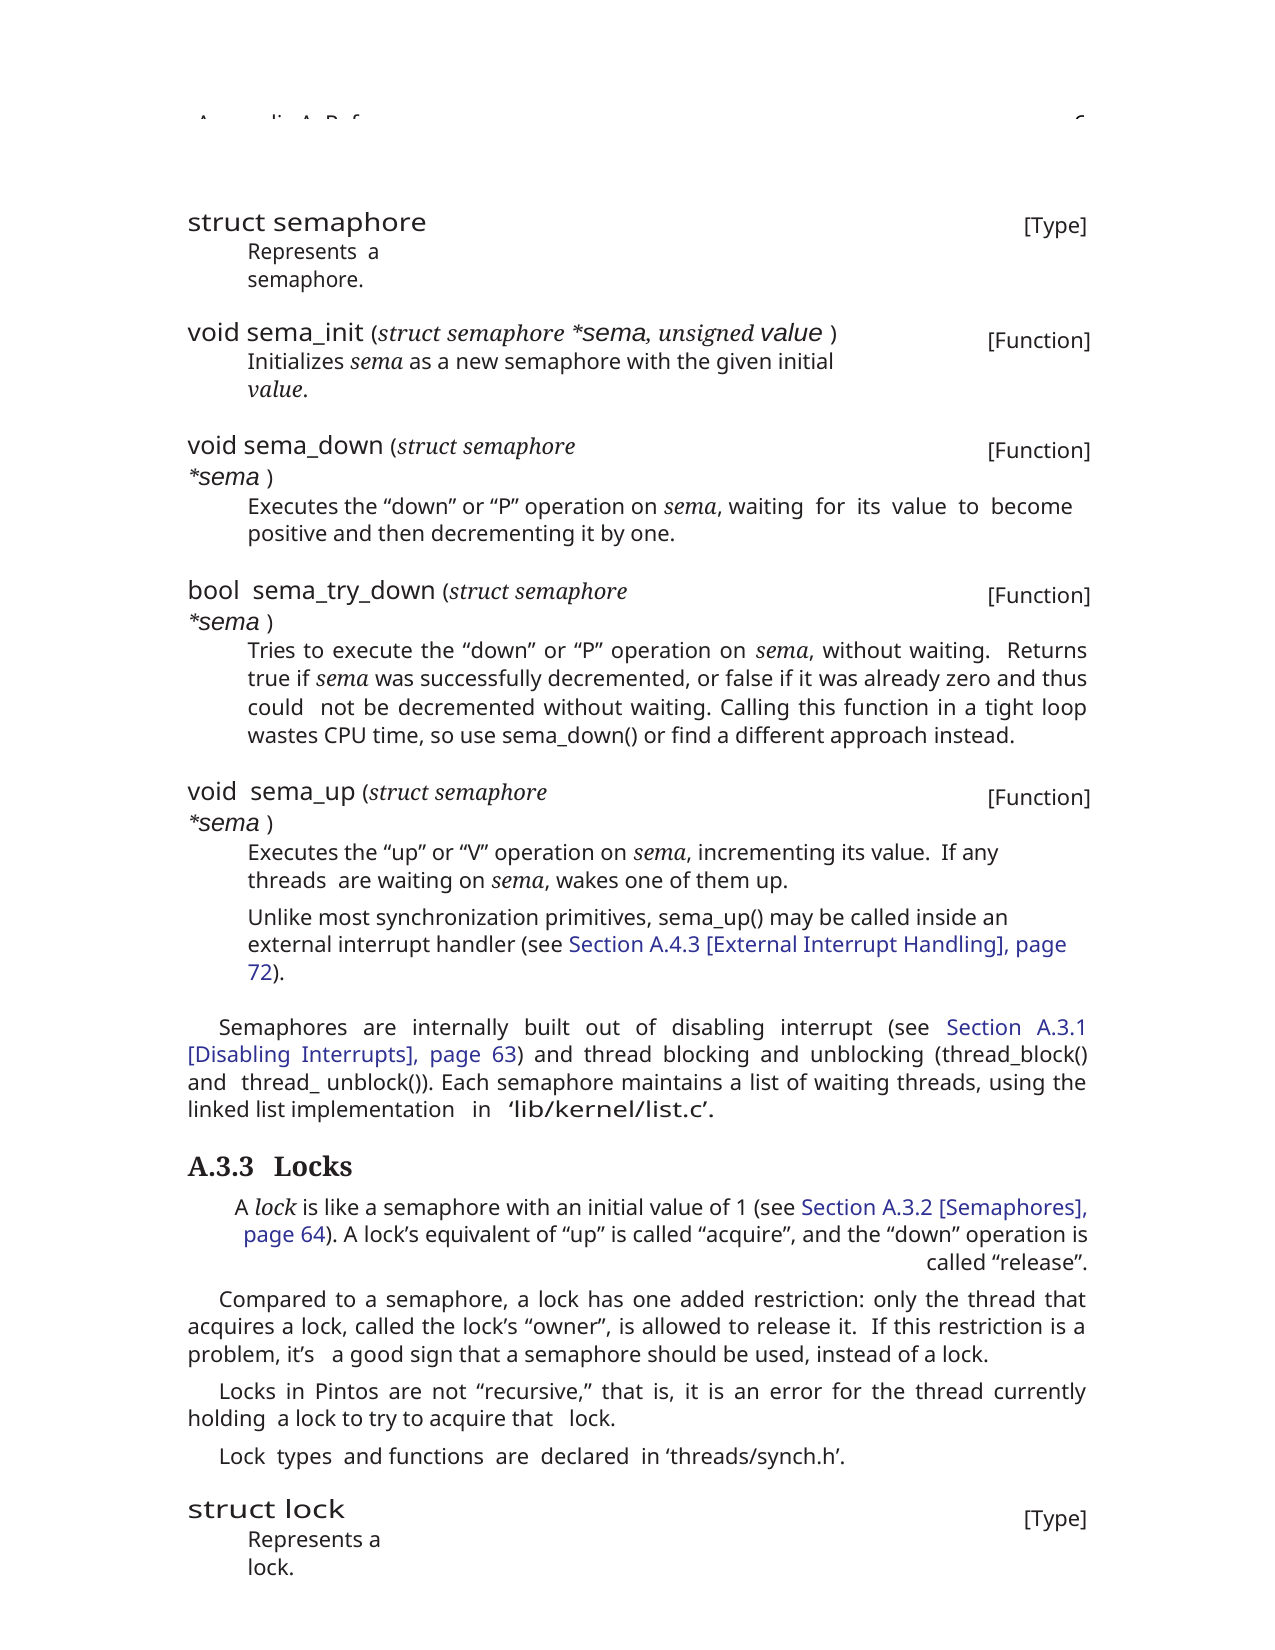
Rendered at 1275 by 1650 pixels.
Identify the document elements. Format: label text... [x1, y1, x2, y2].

text Unlike most synchronization primitives, sema_up() may be called inside an external interrupt handler (see Section A.4.3 [External Interrupt Handling], page 72). [247, 903, 1095, 986]
subtitle struct lock [187, 1496, 427, 1524]
text Tries to execute the “down” or “P” operation on sema, without waiting. Returns true if sema was successfully decremented, or false if it was already zero and thus could not be decremented without waiting. Calling this function in a tight loop wastes CPU time, so use sema_down() or find a different approach instead. [247, 636, 1088, 749]
text [Function] [987, 326, 1100, 355]
text Locks in Pintos are not “recursive,” that is, it is an error for the thread currently holding a lock to try to acquire that lock. [187, 1377, 1088, 1432]
text A lock is like a semaphore with an initial value of 1 (see Section A.3.2 [Semaphores], page 64). A lock’s equivalent of “up” is called “acquire”, and the “down” operation is called “release”. [187, 1193, 1088, 1276]
text void sema_down (struct semaphore *sema ) [187, 428, 644, 492]
subtitle struct semaphore [187, 208, 493, 237]
text void sema_up (struct semaphore *sema ) [187, 774, 618, 838]
text Represents a lock. [247, 1524, 427, 1581]
text Initializes sema as a new semaphore with the given initial value. [247, 347, 887, 403]
text [Function] [987, 782, 1100, 811]
text Lock types and functions are declared in ‘threads/synch.h’. [218, 1441, 1095, 1471]
text void sema_init (struct semaphore *sema, unsigned value ) [187, 318, 887, 347]
subtitle Locks [187, 1148, 1100, 1184]
text [Type] [1024, 210, 1100, 240]
text [Type] [1024, 1503, 1100, 1533]
text Represents a semaphore. [247, 237, 493, 294]
text Semaphores are internally built out of disabling interrupt (see Section A.3.1 [Disabling Interrupts], page 63) and thread blocking and unblocking (thread_block() and thread_ unblock()). Each semaphore maintains a list of waiting threads, using the linked list implementation in ‘lib/kernel/list.c’. [187, 1013, 1088, 1123]
text Compared to a semaphore, a lock has one added restriction: only the thread that acquires a lock, called the lock’s “owner”, is allowed to release it. If this restriction is a problem, it’s a good sign that a semaphore should be used, instead of a lock. [187, 1285, 1088, 1368]
text [Function] [987, 435, 1100, 465]
text [Function] [987, 580, 1100, 610]
text Executes the “down” or “P” operation on sema, waiting for its value to become positive and then decrementing it by one. [247, 492, 1095, 548]
text Executes the “up” or “V” operation on sema, incrementing its value. If any threads are waiting on sema, wakes one of them up. [247, 838, 1066, 894]
text bool sema_try_down (struct semaphore *sema ) [187, 572, 697, 636]
